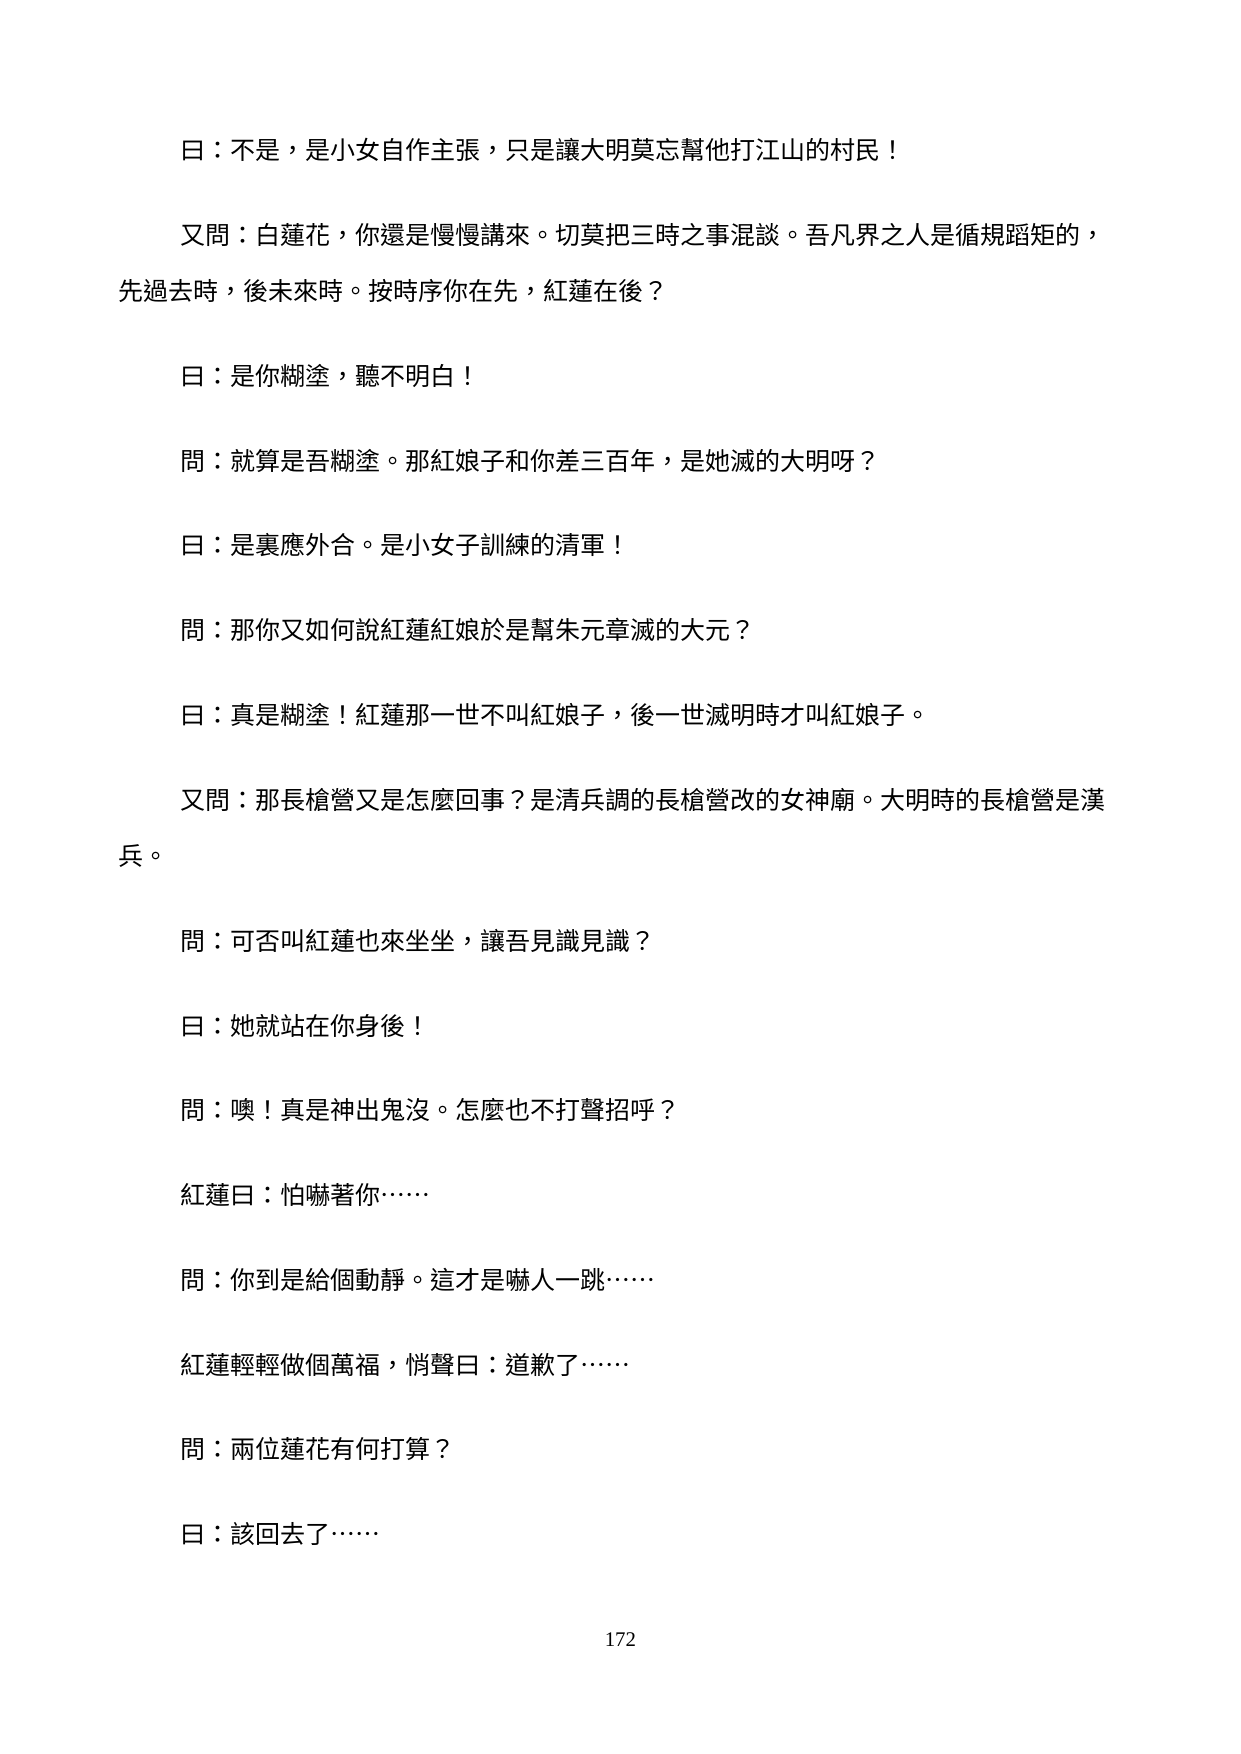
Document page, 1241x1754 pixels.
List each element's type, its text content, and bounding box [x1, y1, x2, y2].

text 紅蓮曰：怕嚇著你…… [118, 1175, 1122, 1212]
text 問：兩位蓮花有何打算？ [118, 1429, 1122, 1467]
text 曰：該回去了…… [118, 1514, 1122, 1552]
text 問：就算是吾糊塗。那紅娘子和你差三百年，是她滅的大明呀？ [118, 440, 1122, 478]
text 問：可否叫紅蓮也來坐坐，讓吾見識見識？ [118, 921, 1122, 958]
text 曰：她就站在你身後！ [118, 1005, 1122, 1043]
text 曰：是裏應外合。是小女子訓練的清軍！ [118, 525, 1122, 563]
text 紅蓮輕輕做個萬福，悄聲曰：道歉了…… [118, 1344, 1122, 1382]
text 問：你到是給個動靜。這才是嚇人一跳…… [118, 1260, 1122, 1297]
text 問：那你又如何說紅蓮紅娘於是幫朱元章滅的大元？ [118, 610, 1122, 647]
text 曰：是你糊塗，聽不明白！ [118, 356, 1122, 393]
text 曰：真是糊塗！紅蓮那一世不叫紅娘子，後一世滅明時才叫紅娘子。 [118, 695, 1122, 732]
text 問：噢！真是神出鬼沒。怎麼也不打聲招呼？ [118, 1090, 1122, 1128]
text 又問：白蓮花，你還是慢慢講來。切莫把三時之事混談。吾凡界之人是循規蹈矩的，先過去時，後未來時。按時序你在先，紅蓮在後？ [118, 214, 1122, 308]
text 曰：不是，是小女自作主張，只是讓大明莫忘幫他打江山的村民！ [118, 130, 1122, 167]
text 又問：那長槍營又是怎麼回事？是清兵調的長槍營改的女神廟。大明時的長槍營是漢兵。 [118, 779, 1122, 873]
